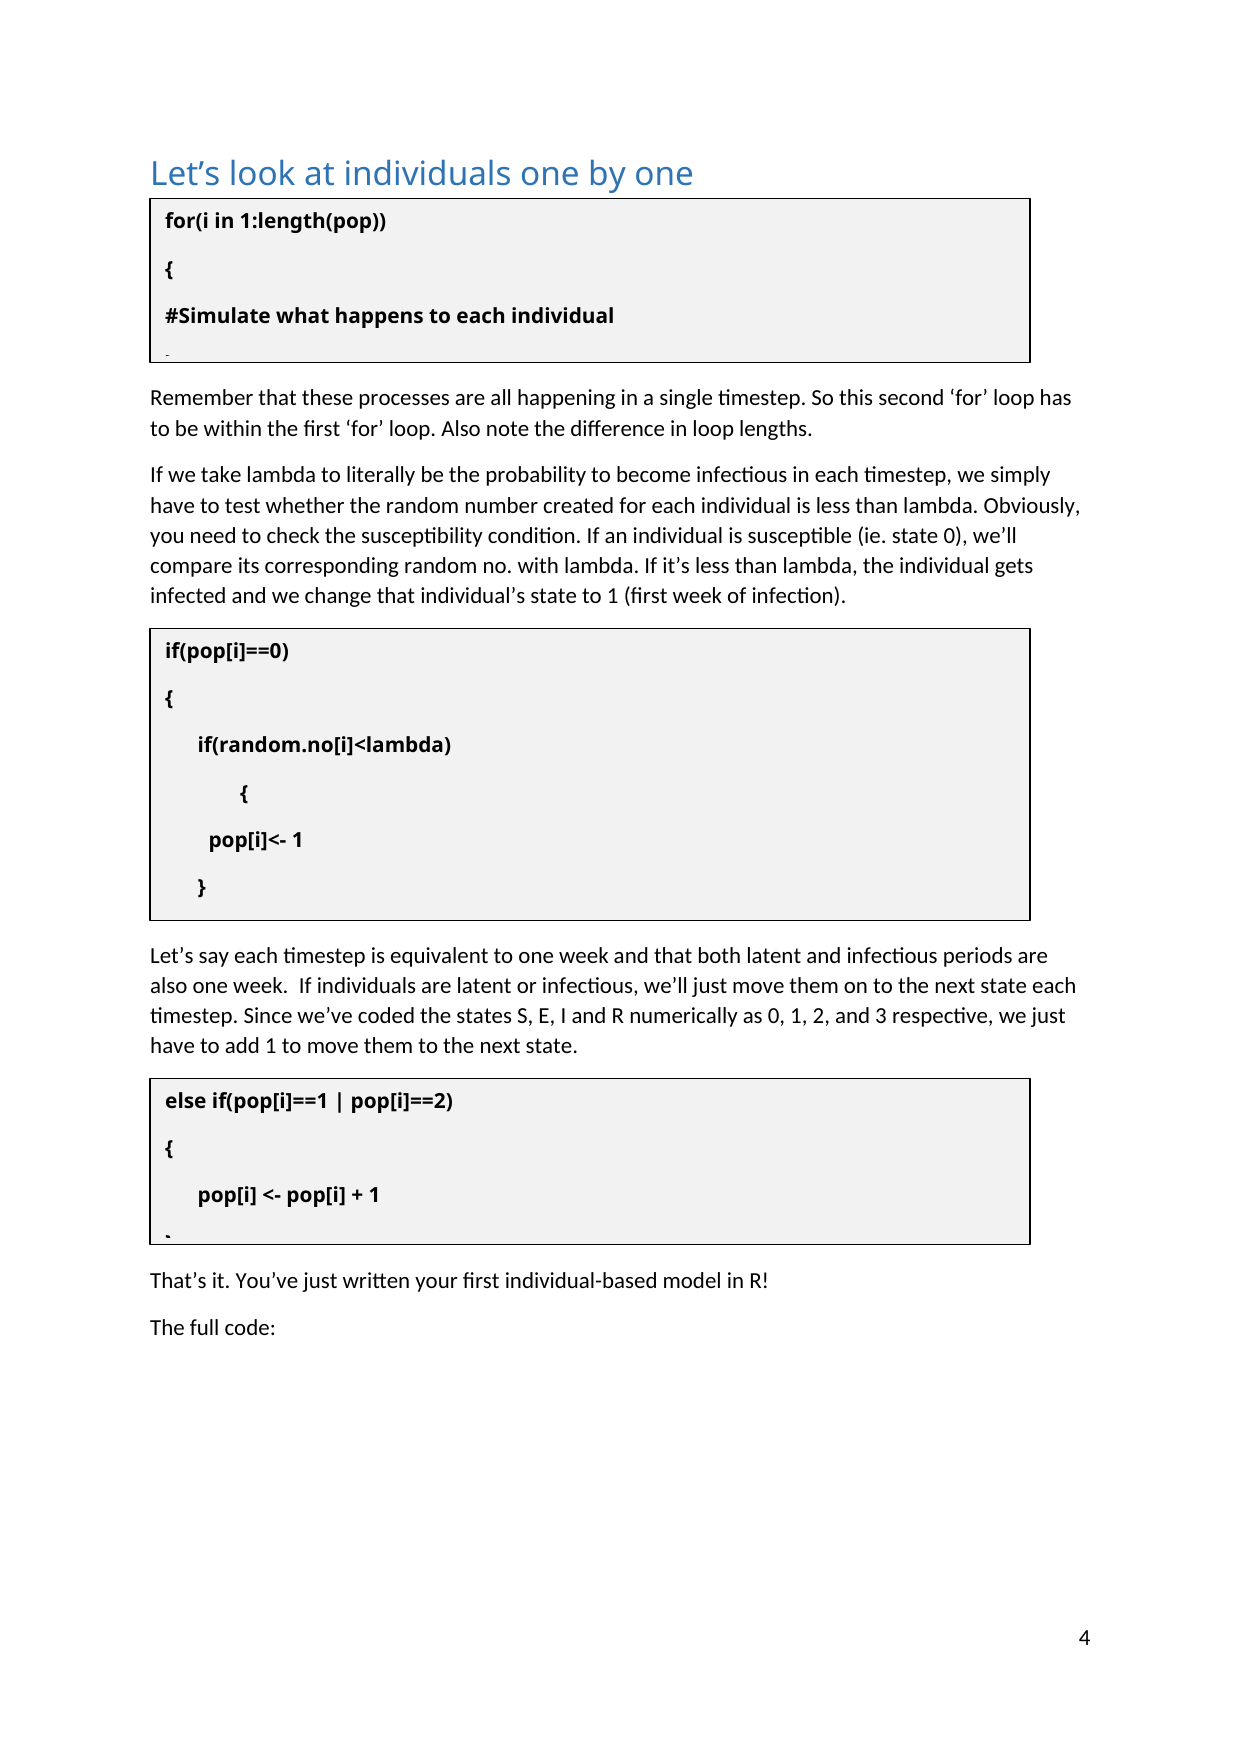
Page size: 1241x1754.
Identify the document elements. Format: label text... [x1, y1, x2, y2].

subtitle Let’s look at individuals one by one [150, 150, 1090, 195]
text That’s it. You’ve just written your first individual-based model in R! [150, 1266, 1090, 1294]
text The full code: [150, 1313, 1090, 1341]
text Let’s say each timestep is equivalent to one week and that both latent and infectious periods are also one week. If individuals are latent or infectious, we’ll just move them on to the next state each timestep. Since we’ve coded the states S, E, I and R numerically as 0, 1, 2, and 3 respective, we just have to add 1 to move them to the next state. [150, 941, 1090, 1060]
text Remember that these processes are all happening in a single timestep. So this second ‘for’ loop has to be within the first ‘for’ loop. Also note the difference in loop lengths. [150, 383, 1090, 442]
text If we take lambda to literally be the probability to become infectious in each timestep, we simply have to test whether the random number created for each individual is less than lambda. Obviously, you need to check the susceptibility condition. If an individual is susceptible (ie. state 0), we’ll compare its corresponding random no. with lambda. If it’s less than lambda, the individual gets infected and we change that individual’s state to 1 (first week of infection). [150, 461, 1090, 609]
